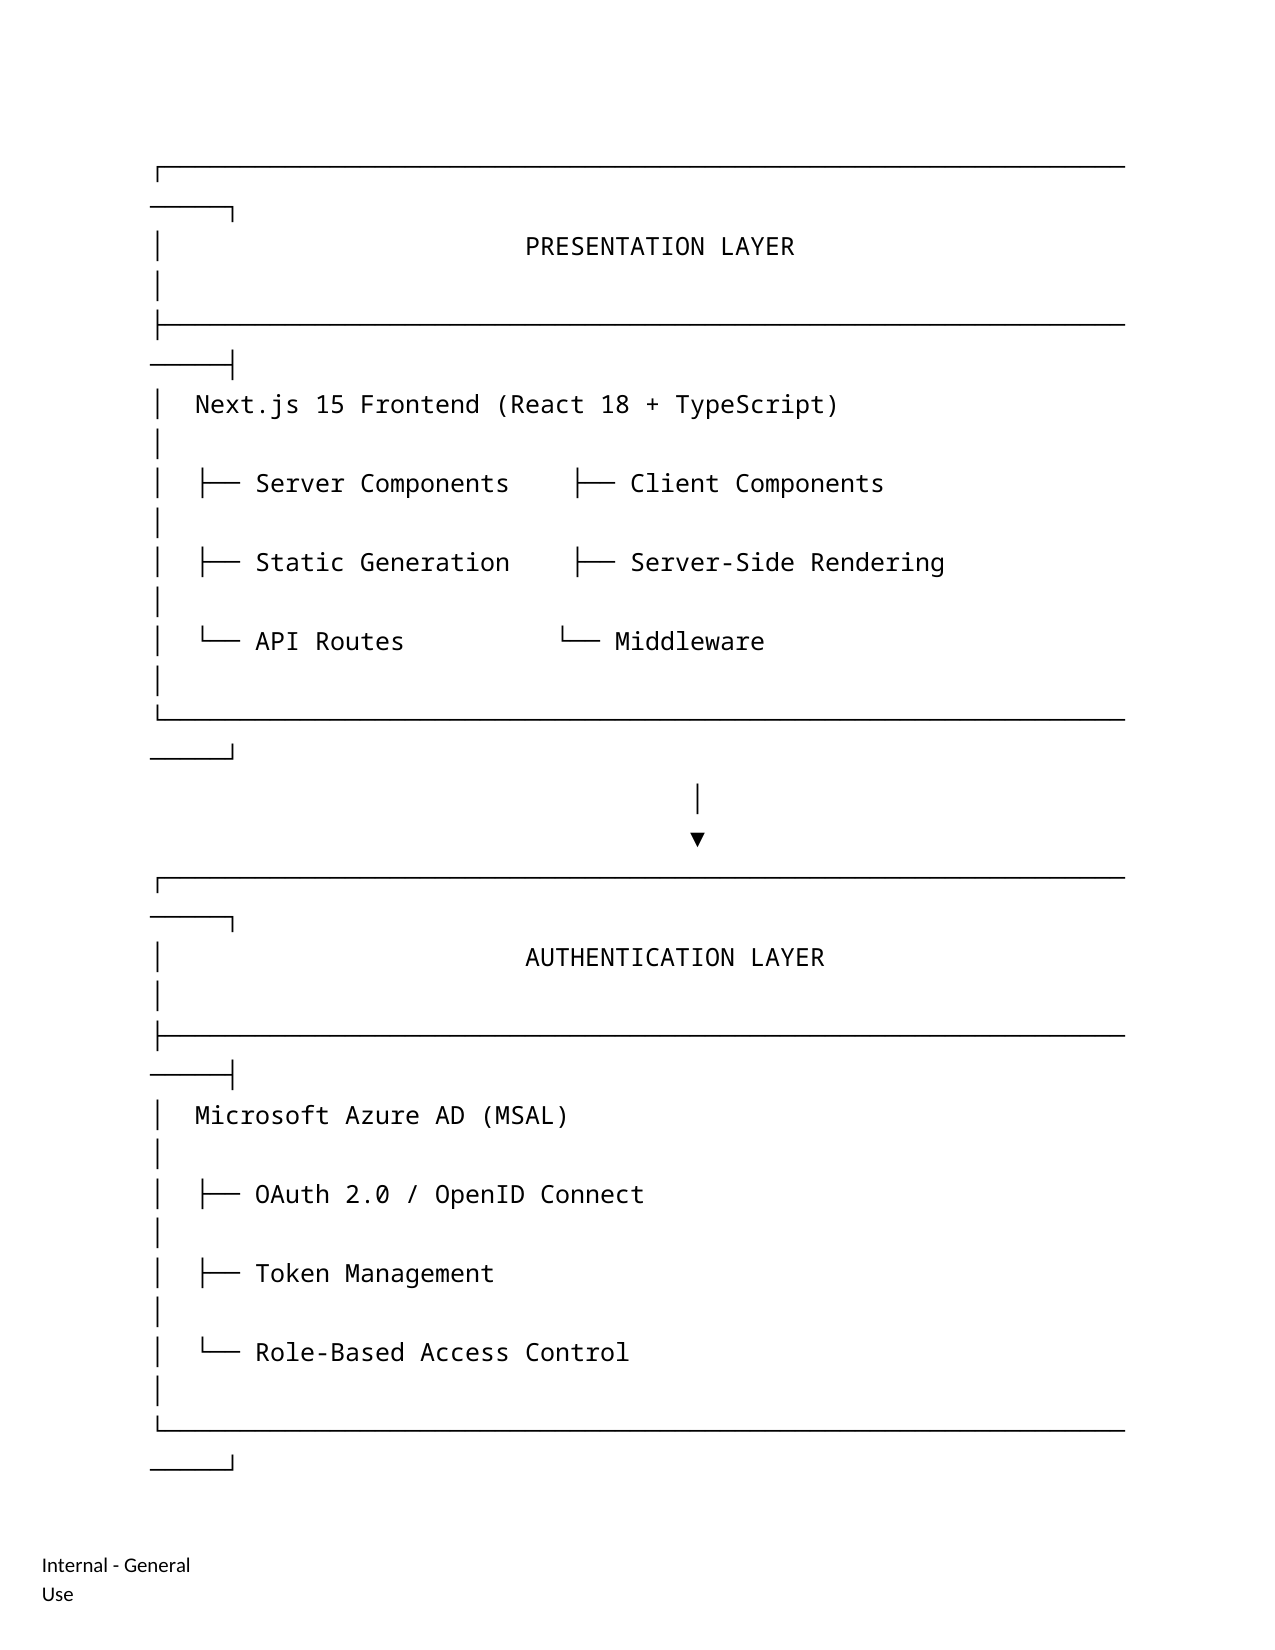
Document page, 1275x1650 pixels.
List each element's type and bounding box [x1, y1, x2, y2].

text [150, 150, 1125, 1487]
